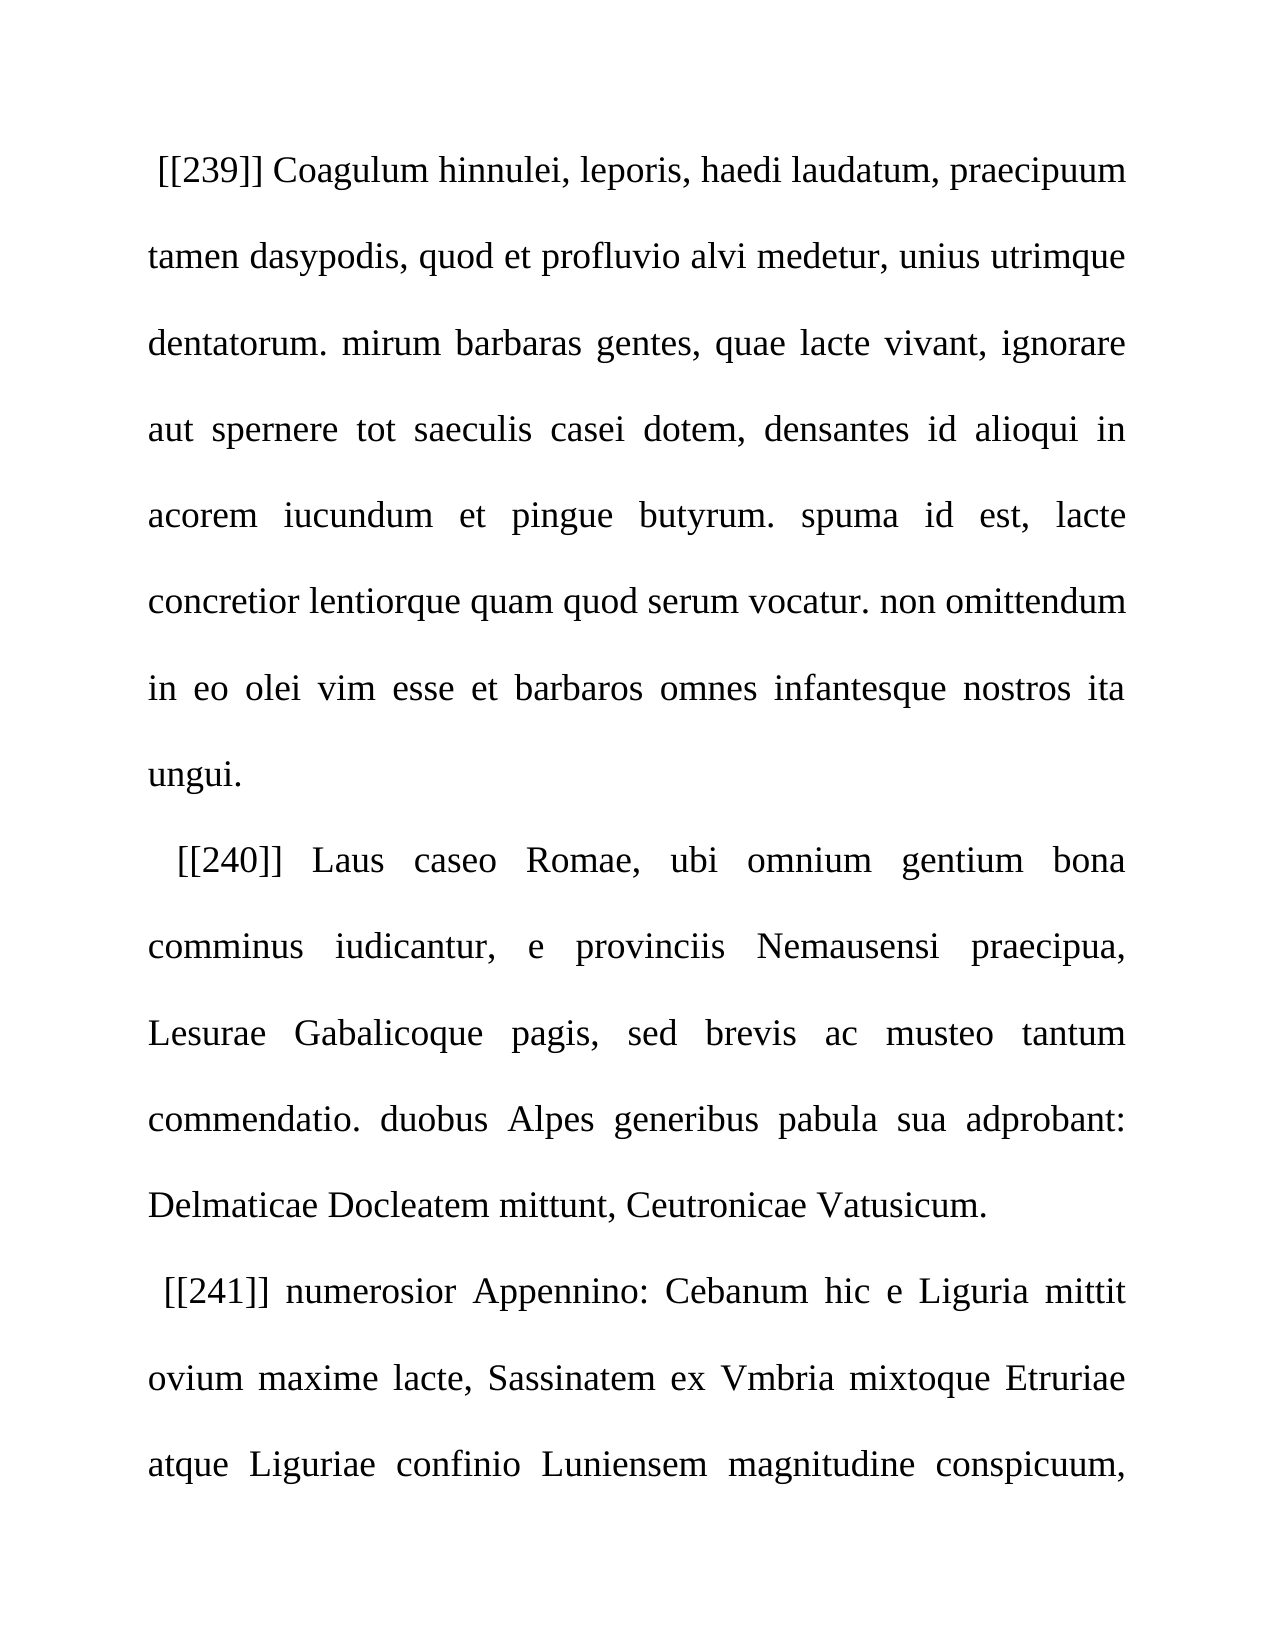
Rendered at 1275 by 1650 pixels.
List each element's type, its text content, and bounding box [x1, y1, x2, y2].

text [[239]] Coagulum hinnulei, leporis, haedi laudatum, praecipuum tamen dasypodis, quod et profluvio alvi medetur, unius utrimque dentatorum. mirum barbaras gentes, quae lacte vivant, ignorare aut spernere tot saeculis casei dotem, densantes id alioqui in acorem iucundum et pingue butyrum. spuma id est, lacte concretior lentiorque quam quod serum vocatur. non omittendum in eo olei vim esse et barbaros omnes infantesque nostros ita ungui. [148, 148, 1127, 794]
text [148, 1269, 1127, 1484]
text [[240]] Laus caseo Romae, ubi omnium gentium bona comminus iudicantur, e provinciis Nemausensi praecipua, Lesurae Gabalicoque pagis, sed brevis ac musteo tantum commendatio. duobus Alpes generibus pabula sua adprobant: Delmaticae Docleatem mittunt, Ceutronicae Vatusicum. [148, 838, 1127, 1226]
